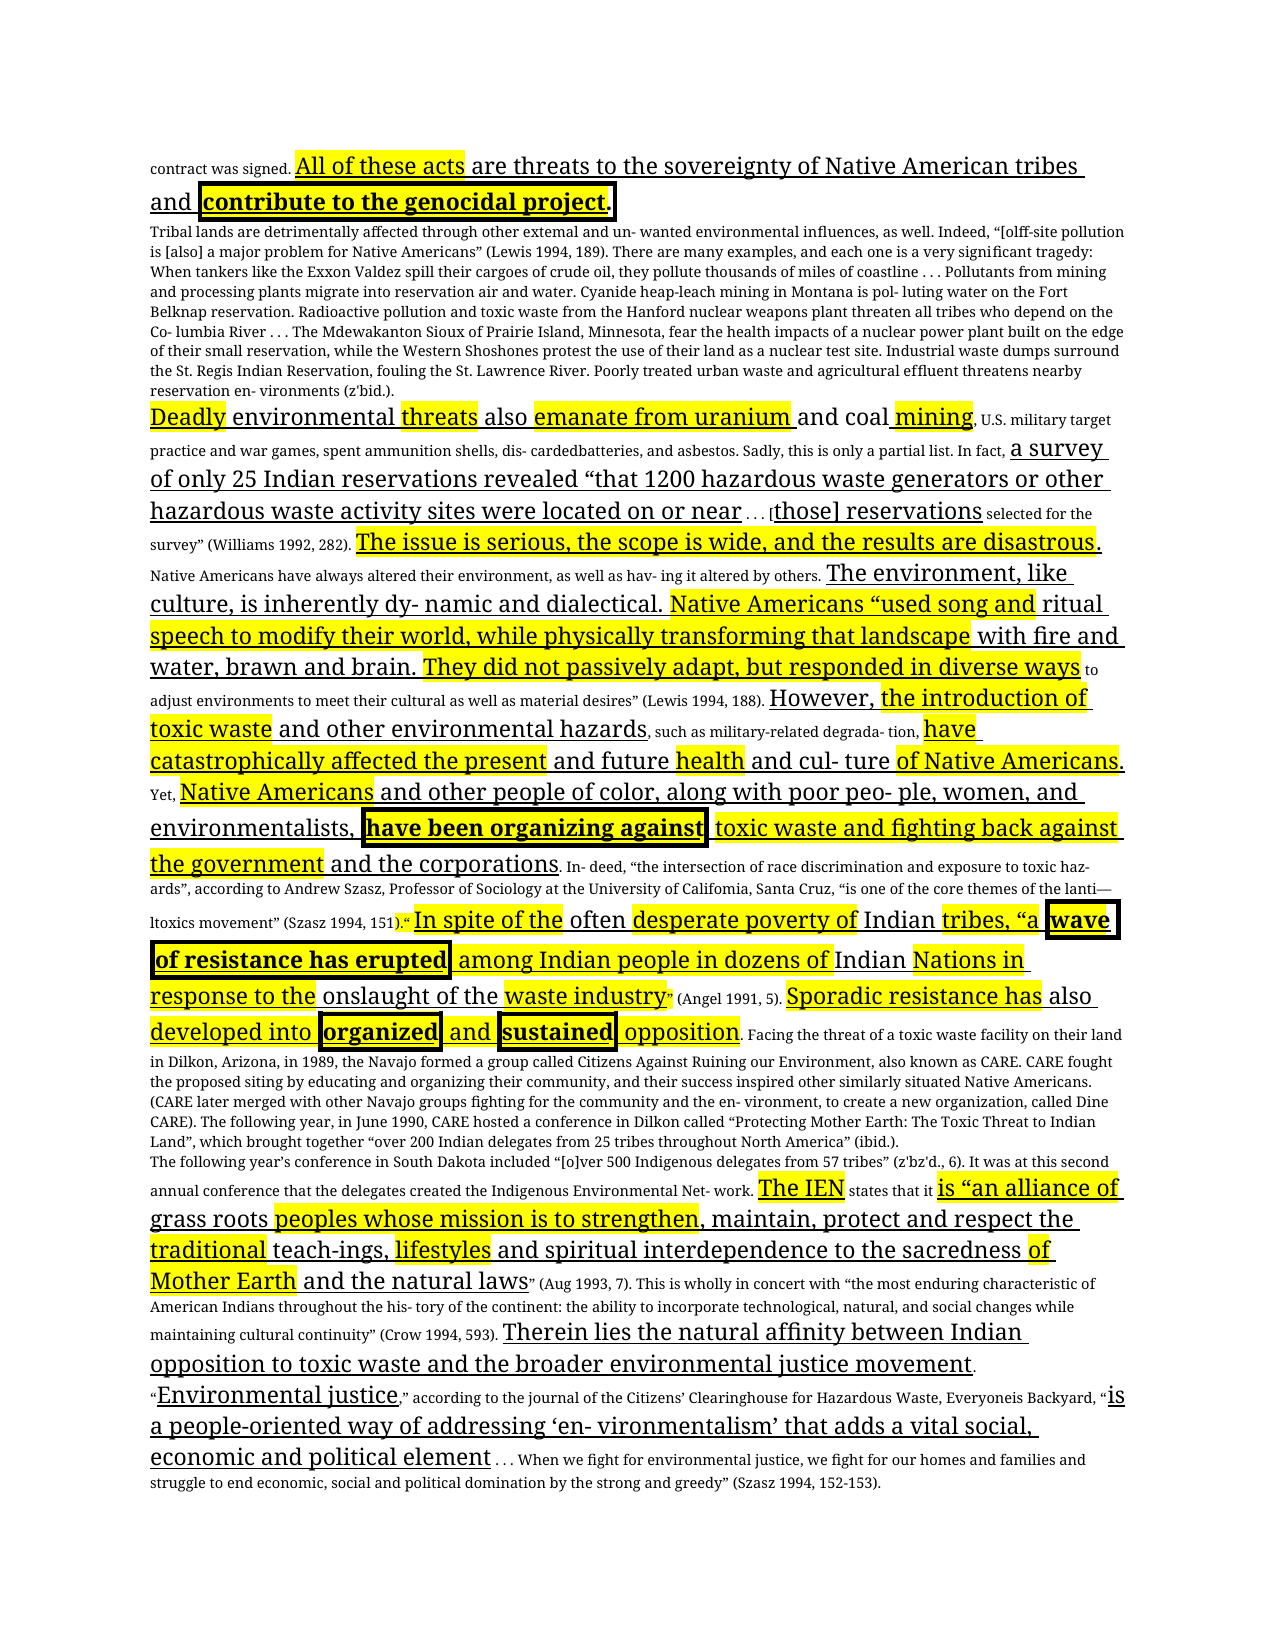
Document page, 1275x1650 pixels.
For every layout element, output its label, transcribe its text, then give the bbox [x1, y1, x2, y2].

text The following year’s conference in South Dakota included “[o]ver 500 Indigenous delegates from 57 tribes” (z'bz'd., 6). It was at this second annual conference that the delegates created the Indigenous Environmental Net- work. The IEN states that it is “an alliance of grass roots peoples whose mission is to strengthen, maintain, protect and respect the traditional teach-ings, lifestyles and spiritual interdependence to the sacredness of Mother Earth and the natural laws” (Aug 1993, 7). This is wholly in concert with “the most enduring characteristic of American Indians throughout the his- tory of the continent: the ability to incorporate technological, natural, and social changes while maintaining cultural continuity” (Crow 1994, 593). Therein lies the natural afﬁnity between Indian opposition to toxic waste and the broader environmental justice movement. “Environmental justice,” according to the journal of the Citizens’ Clearinghouse for Hazardous Waste, Everyoneis Backyard, “is a people-oriented way of addressing ‘en- vironmentalism’ that adds a vital social, economic and political element . . . When we ﬁght for environmental justice, we ﬁght for our homes and families and struggle to end economic, social and political domination by the strong and greedy” (Szasz 1994, 152-153). [150, 1152, 1125, 1492]
text When tankers like the Exxon Valdez spill their cargoes of crude oil, they pollute thousands of miles of coastline . . . Pollutants from mining and processing plants migrate into reservation air and water. Cyanide heap-leach mining in Montana is pol- luting water on the Fort Belknap reservation. Radioactive pollution and toxic waste from the Hanford nuclear weapons plant threaten all tribes who depend on the Co- lumbia River . . . The Mdewakanton Sioux of Prairie Island, Minnesota, fear the health impacts of a nuclear power plant built on the edge of their small reservation, while the Western Shoshones protest the use of their land as a nuclear test site. Industrial waste dumps surround the St. Regis Indian Reservation, fouling the St. Lawrence River. Poorly treated urban waste and agricultural efﬂuent threatens nearby reservation en- vironments (z'bid.). [150, 262, 1125, 401]
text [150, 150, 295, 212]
text Tribal lands are detrimentally affected through other extemal and un- wanted environmental inﬂuences, as well. Indeed, “[olff-site pollution is [also] a major problem for Native Americans” (Lewis 1994, 189). There are many examples, and each one is a very signiﬁcant tragedy: [150, 222, 1125, 262]
text Yet, Native Americans and other people of color, along with poor peo- ple, women, and environmentalists, have been organizing against toxic waste and ﬁghting back against the government and the corporations. In- deed, “the intersection of race discrimination and exposure to toxic haz- ards”, according to Andrew Szasz, Professor of Sociology at the University of Califomia, Santa Cruz, “is one of the core themes of the lanti—ltoxics movement” (Szasz 1994, 151).“ In spite of the often desperate poverty of Indian tribes, “a wave of resistance has erupted among Indian people in dozens of Indian Nations in response to the onslaught of the waste industry” (Angel 1991, 5). Sporadic resistance has also developed into organized and sustained opposition. Facing the threat of a toxic waste facility on their land in Dilkon, Arizona, in 1989, the Navajo formed a group called Citizens Against Ruining our Environment, also known as CARE. CARE fought the proposed siting by educating and organizing their community, and their success inspired other similarly situated Native Americans. (CARE later merged with other Navajo groups ﬁghting for the community and the en- vironment, to create a new organization, called Dine CARE). The following year, in June 1990, CARE hosted a conference in Dilkon called “Protecting Mother Earth: The Toxic Threat to Indian Land”, which brought together “over 200 Indian delegates from 25 tribes throughout North America” (ibid.). [150, 776, 1125, 1152]
text Deadly environmental threats also emanate from uranium and coal mining, U.S. military target practice and war games, spent ammunition shells, dis- cardedbatteries, and asbestos. Sadly, this is only a partial list. In fact, a survey of only 25 Indian reservations revealed “that 1200 hazardous waste generators or other hazardous waste activity sites were located on or near . . . [those] reservations selected for the survey” (Williams 1992, 282). The issue is serious, the scope is wide, and the results are disastrous. Native Americans have always altered their environment, as well as hav- ing it altered by others. The environment, like culture, is inherently dy- namic and dialectical. Native Americans “used song and ritual speech to modify their world, while physically transforming that landscape with ﬁre and water, brawn and brain. They did not passively adapt, but responded in diverse ways to adjust environments to meet their cultural as well as material desires” (Lewis 1994, 188). However, the introduction of toxic waste and other environmental hazards, such as military-related degrada- tion, have catastrophically affected the present and future health and cul- ture of Native Americans. [150, 401, 1125, 646]
text Deadly environmental threats also emanate from uranium and coal mining, U.S. military target practice and war games, spent ammunition shells, dis- cardedbatteries, and asbestos. Sadly, this is only a partial list. In fact, a survey of only 25 Indian reservations revealed “that 1200 hazardous waste generators or other hazardous waste activity sites were located on or near . . . [those] reservations selected for the survey” (Williams 1992, 282). The issue is serious, the scope is wide, and the results are disastrous. Native Americans have always altered their environment, as well as hav- ing it altered by others. The environment, like culture, is inherently dy- namic and dialectical. Native Americans “used song and ritual speech to modify their world, while physically transforming that landscape with ﬁre and water, brawn and brain. They did not passively adapt, but responded in diverse ways to adjust environments to meet their cultural as well as material desires” (Lewis 1994, 188). However, the introduction of toxic waste and other environmental hazards, such as military-related degrada- tion, have catastrophically affected the present and future health and cul- ture of Native Americans. [150, 648, 1125, 771]
